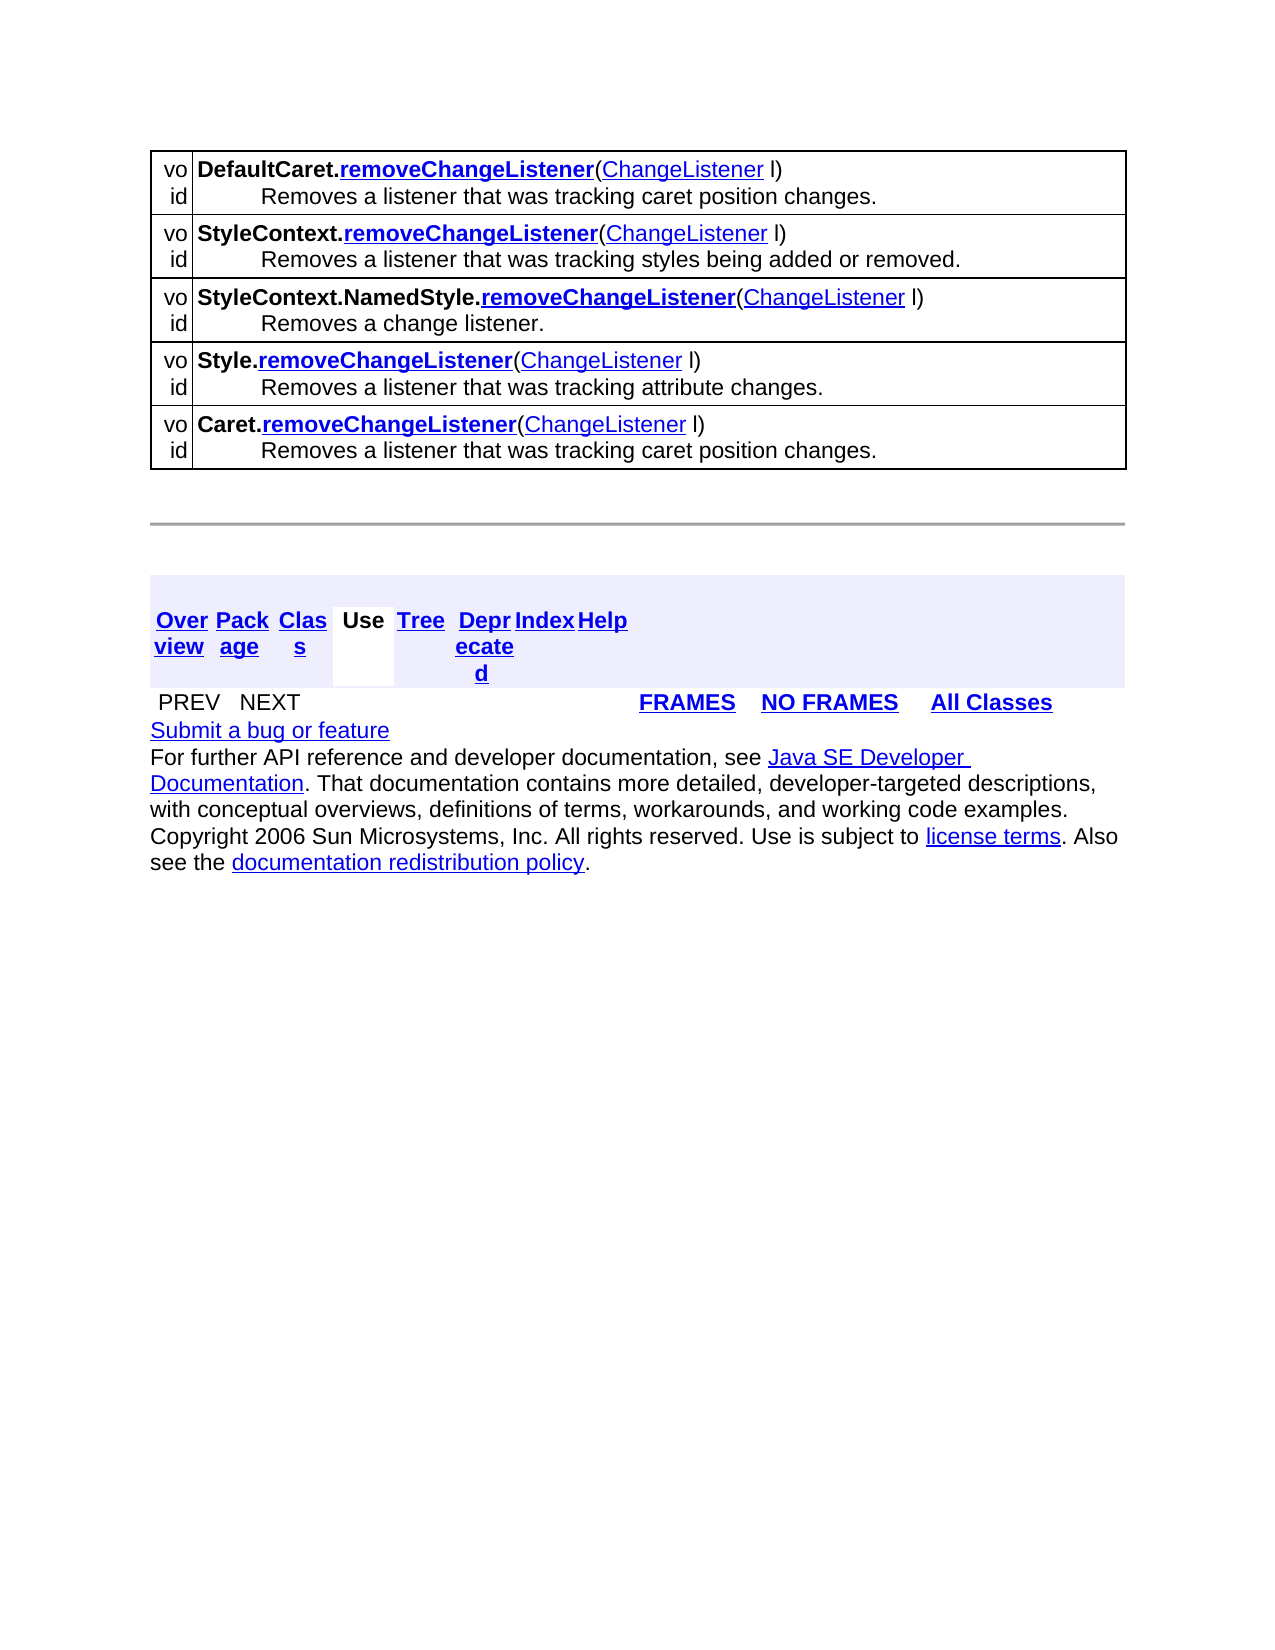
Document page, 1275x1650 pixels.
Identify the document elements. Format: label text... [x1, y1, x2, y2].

text Copyright 2006 Sun Microsystems, Inc. All rights reserved. Use is subject to license terms. Also see the documentation redistribution policy. [150, 823, 1125, 875]
table_cell void [152, 343, 192, 404]
table_cell StyleContext.NamedStyle.removeChangeListener(ChangeListener l) Removes a change listener. [193, 279, 1125, 341]
table_cell void [152, 215, 192, 277]
table_header [150, 575, 1125, 688]
text Submit a bug or feature [150, 717, 1125, 743]
table_cell Style.removeChangeListener(ChangeListener l) Removes a listener that was tracking attribute changes. [193, 343, 1125, 404]
table_cell StyleContext.removeChangeListener(ChangeListener l) Removes a listener that was tracking styles being added or removed. [193, 215, 1125, 277]
table_cell DefaultCaret.removeChangeListener(ChangeListener l) Removes a listener that was tracking caret position changes. [193, 152, 1125, 214]
table_cell Caret.removeChangeListener(ChangeListener l) Removes a listener that was tracking caret position changes. [193, 406, 1125, 468]
table_cell PREV NEXT [150, 688, 637, 717]
text For further API reference and developer documentation, see Java SE Developer Documentation. That documentation contains more detailed, developer-targeted descriptions, with conceptual overviews, definitions of terms, workarounds, and working code examples. [150, 743, 1125, 823]
table_cell FRAMES NO FRAMES All Classes [638, 688, 1125, 717]
table_cell void [152, 152, 192, 214]
table_cell void [152, 406, 192, 468]
table_cell void [152, 279, 192, 341]
